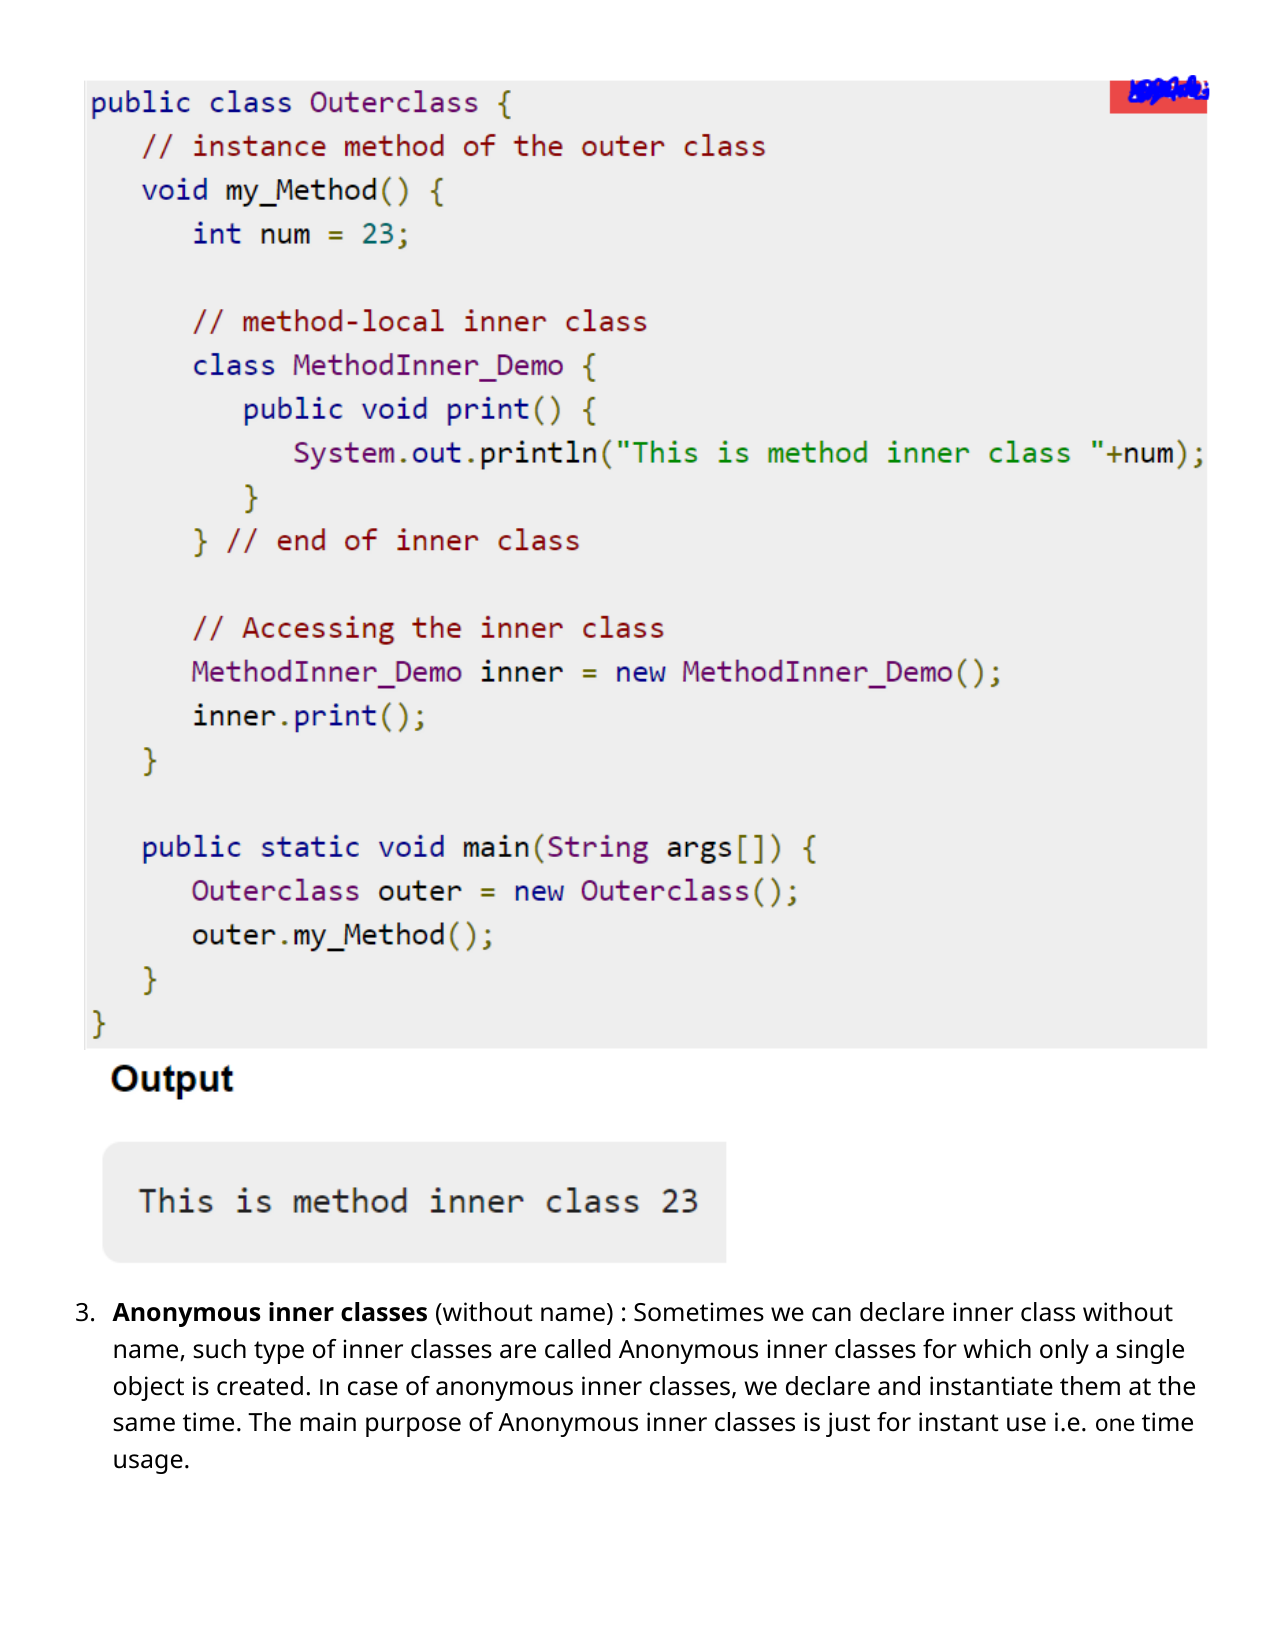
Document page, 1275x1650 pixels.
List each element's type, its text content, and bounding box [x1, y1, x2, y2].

picture [84, 1051, 727, 1293]
picture [84, 75, 1210, 1050]
